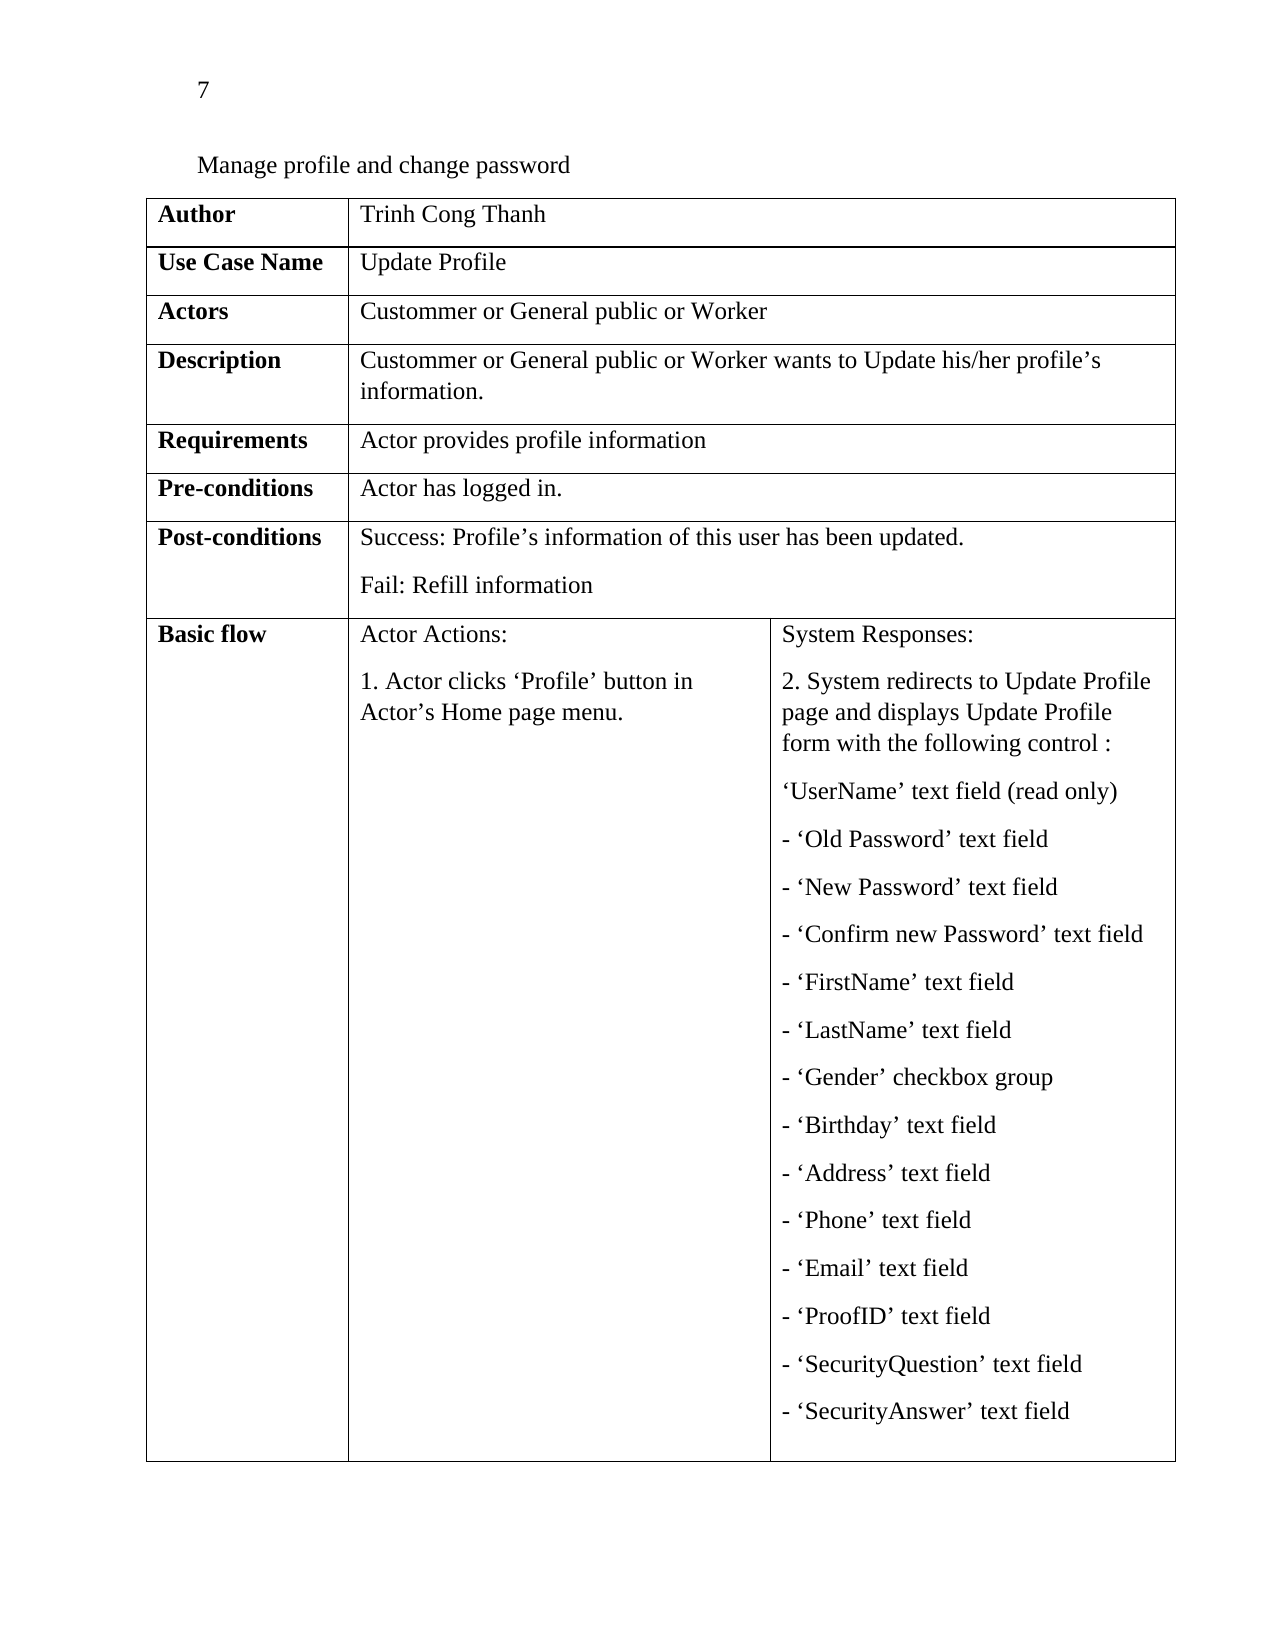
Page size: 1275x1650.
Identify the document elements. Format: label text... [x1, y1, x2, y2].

table_cell Pre-conditions [147, 474, 348, 521]
table_cell Custommer or General public or Worker [349, 296, 1175, 344]
table_cell Actor provides profile information [349, 425, 1175, 472]
table_cell Actors [147, 296, 348, 344]
table_cell Post-conditions [147, 522, 348, 618]
table_cell Requirements [147, 425, 348, 472]
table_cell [771, 619, 1175, 1461]
table_cell Basic flow [147, 619, 348, 1461]
table_cell Actor has logged in. [349, 474, 1175, 521]
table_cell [349, 619, 770, 1461]
table_header Trinh Cong Thanh [349, 199, 1175, 246]
table_cell Description [147, 345, 348, 424]
table_header Author [147, 199, 348, 246]
table_cell Use Case Name [147, 248, 348, 295]
text Manage profile and change password [197, 150, 1125, 179]
table_cell Success: Profile’s information of this user has been updated. Fail: Refill information [349, 522, 1175, 618]
table_cell Custommer or General public or Worker wants to Update his/her profile’s information. [349, 345, 1175, 424]
table_cell Update Profile [349, 248, 1175, 295]
